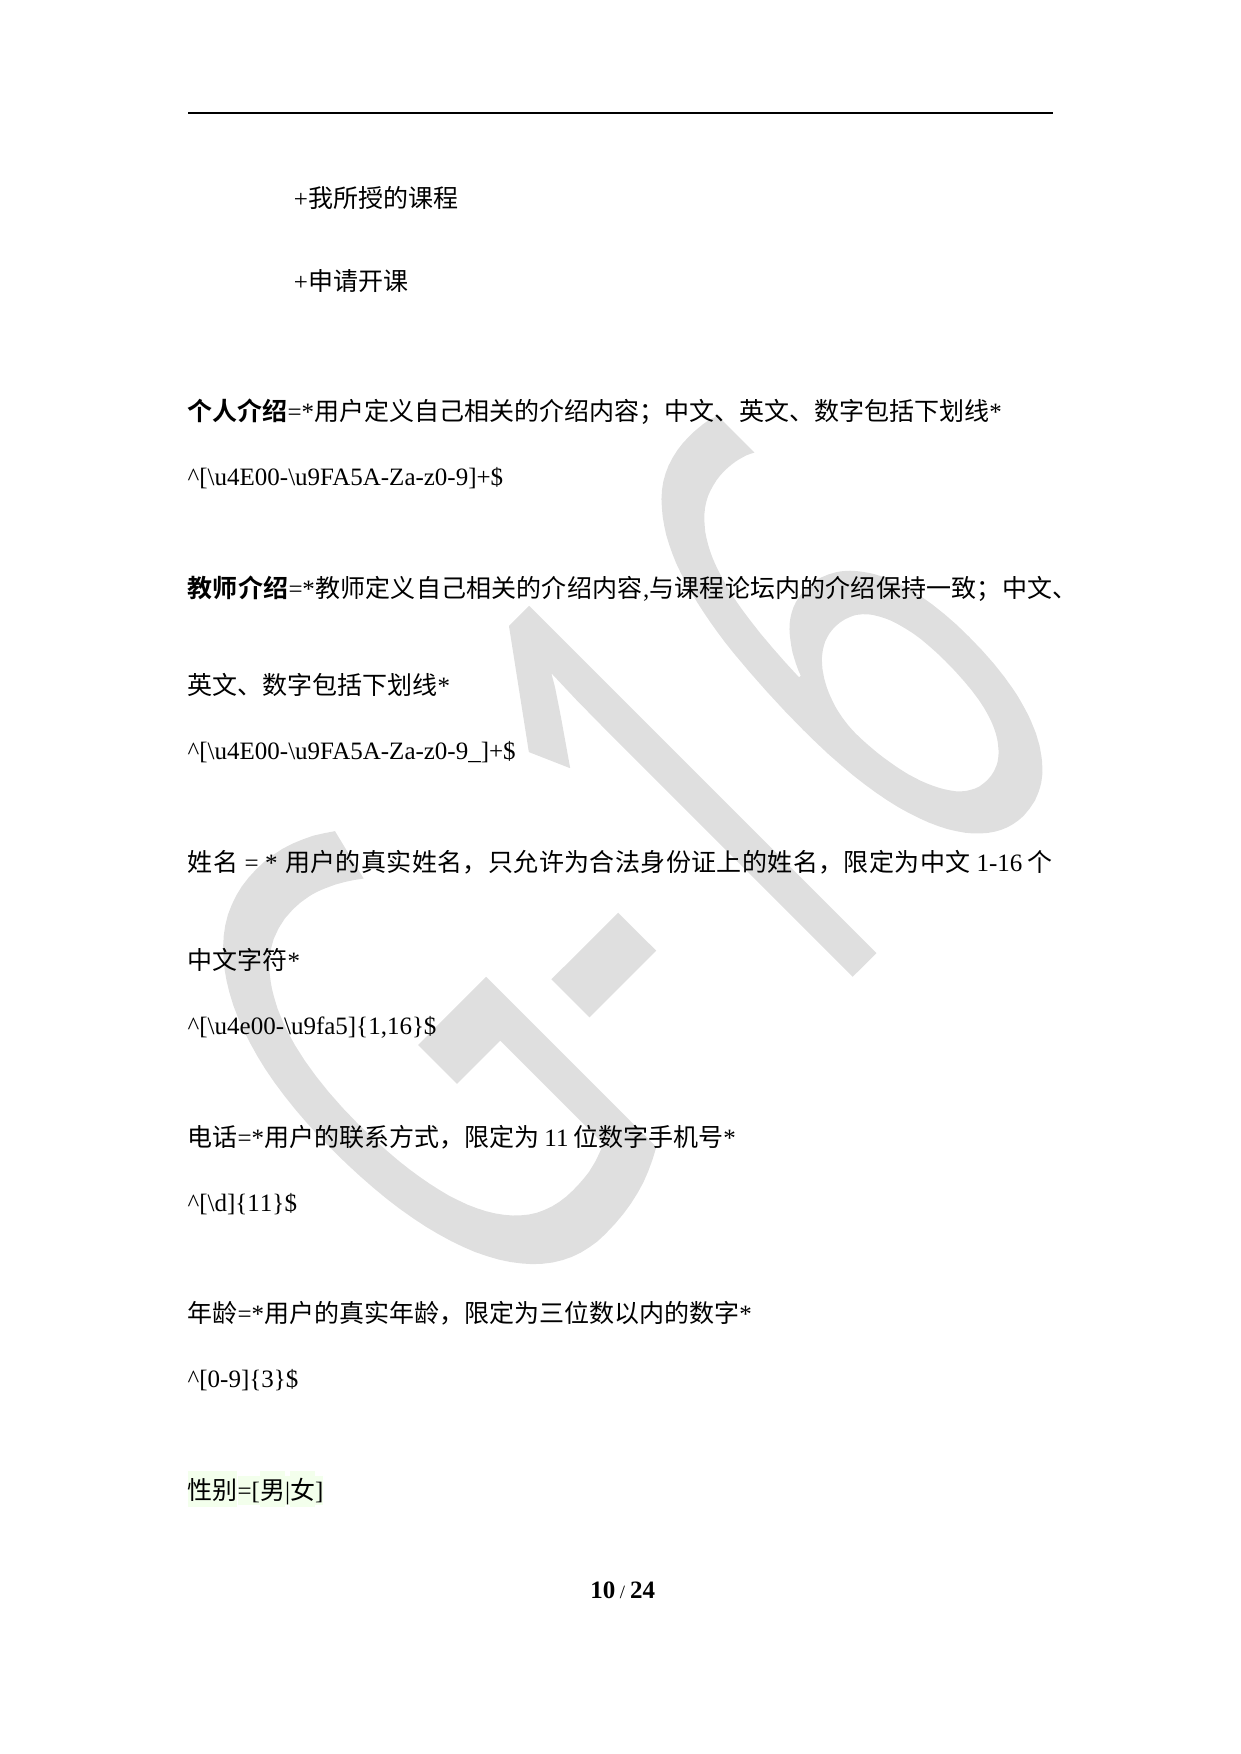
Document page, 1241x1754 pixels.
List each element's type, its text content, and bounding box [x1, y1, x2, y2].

text +申请开课 [187, 247, 1053, 312]
text ^[0-9]{3}$ [187, 1363, 1053, 1395]
text ^[\d]{11}$ [187, 1186, 1053, 1218]
text 教师介绍=*教师定义自己相关的介绍内容,与课程论坛内的介绍保持一致；中文、英文、数字包括下划线* [187, 554, 1053, 716]
text 年龄=*用户的真实年龄，限定为三位数以内的数字* [187, 1279, 1053, 1344]
text +我所授的课程 [187, 164, 1053, 229]
text 电话=*用户的联系方式，限定为11位数字手机号* [187, 1103, 1053, 1168]
text 个人介绍=*用户定义自己相关的介绍内容；中文、英文、数字包括下划线* [187, 377, 1053, 442]
text ^[\u4E00-\u9FA5A-Za-z0-9_]+$ [187, 734, 1053, 767]
text ^[\u4E00-\u9FA5A-Za-z0-9]+$ [187, 460, 1053, 493]
text 性别=[男|女] [187, 1456, 1053, 1521]
text ^[\u4e00-\u9fa5]{1,16}$ [187, 1009, 1053, 1041]
text 姓名 = * 用户的真实姓名，只允许为合法身份证上的姓名，限定为中文1-16个中文字符* [187, 828, 1053, 991]
